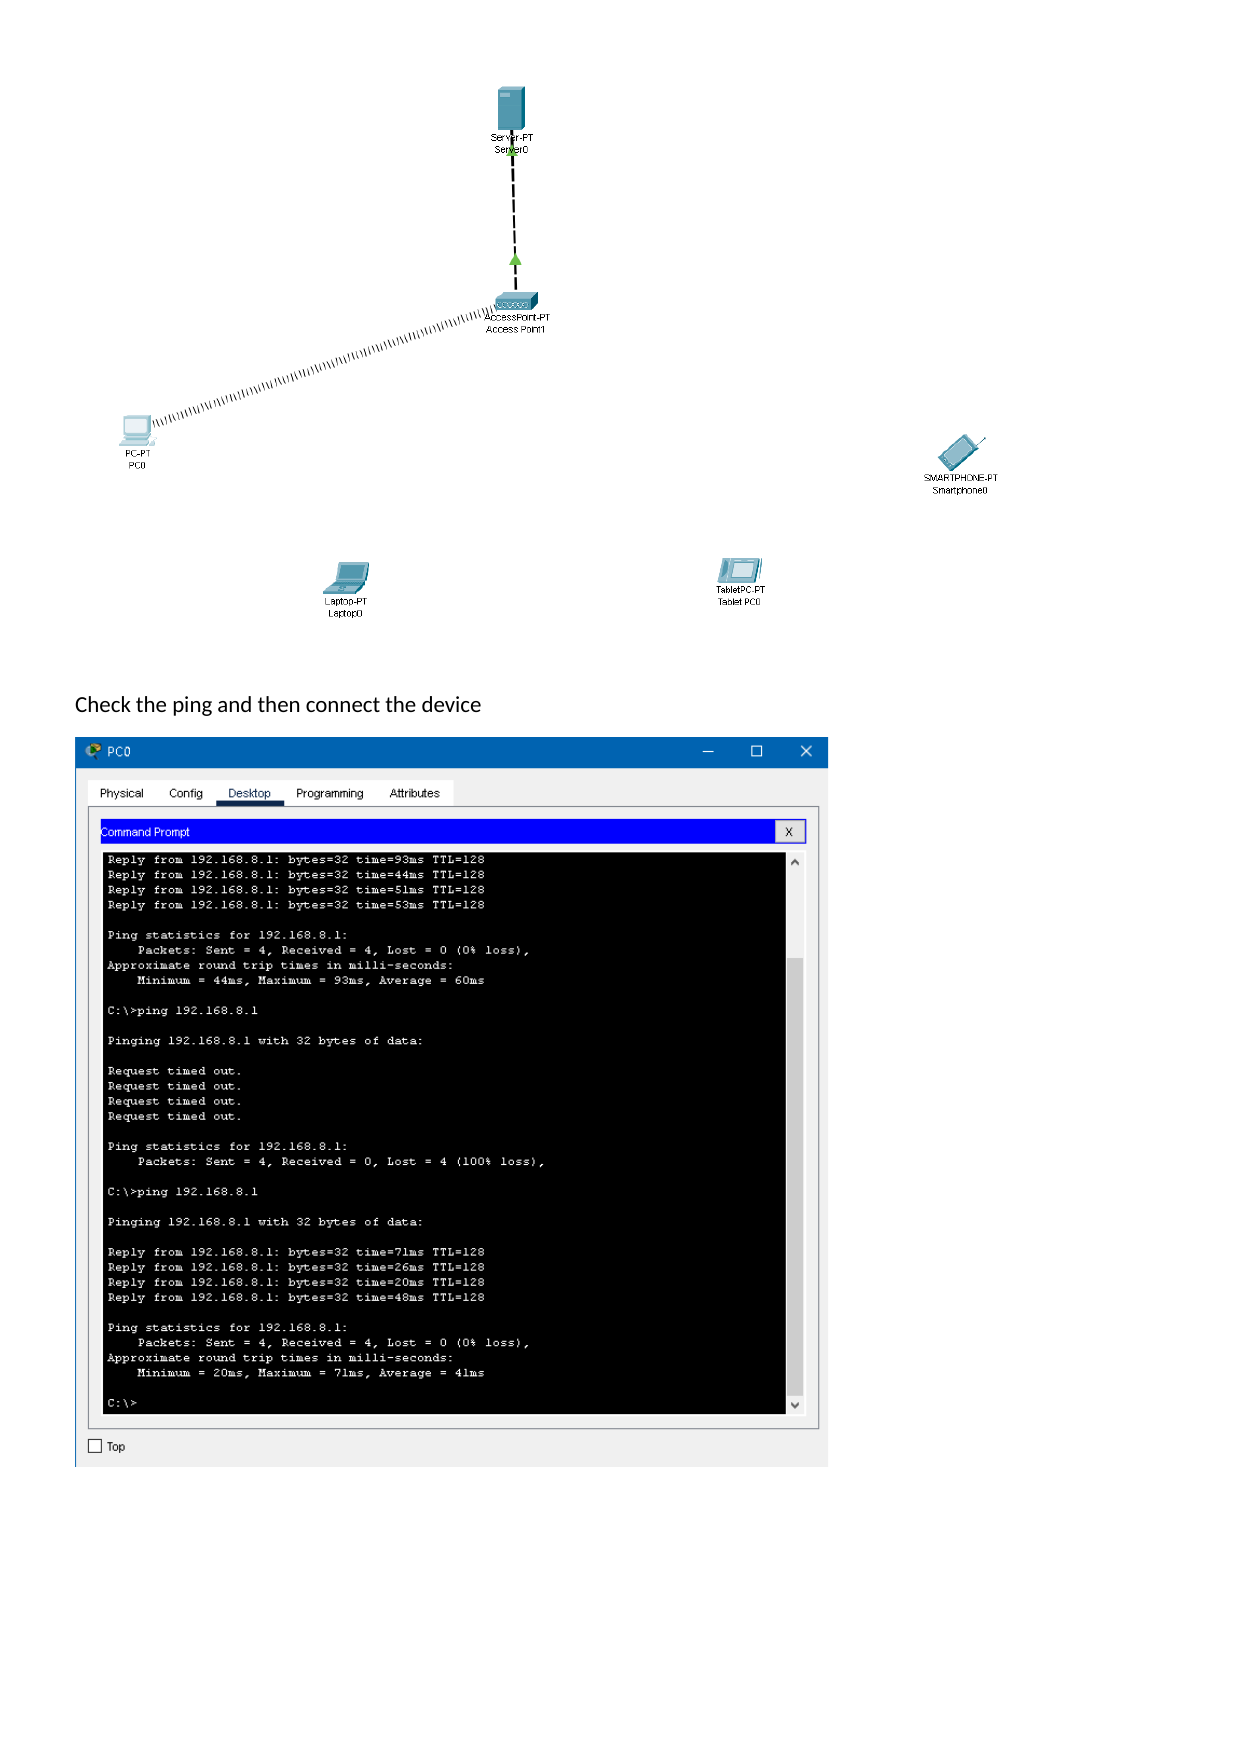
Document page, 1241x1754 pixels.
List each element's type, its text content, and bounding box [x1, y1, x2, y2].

picture [75, 737, 829, 1467]
picture [75, 75, 1016, 672]
text Check the ping and then connect the device [75, 691, 1165, 719]
